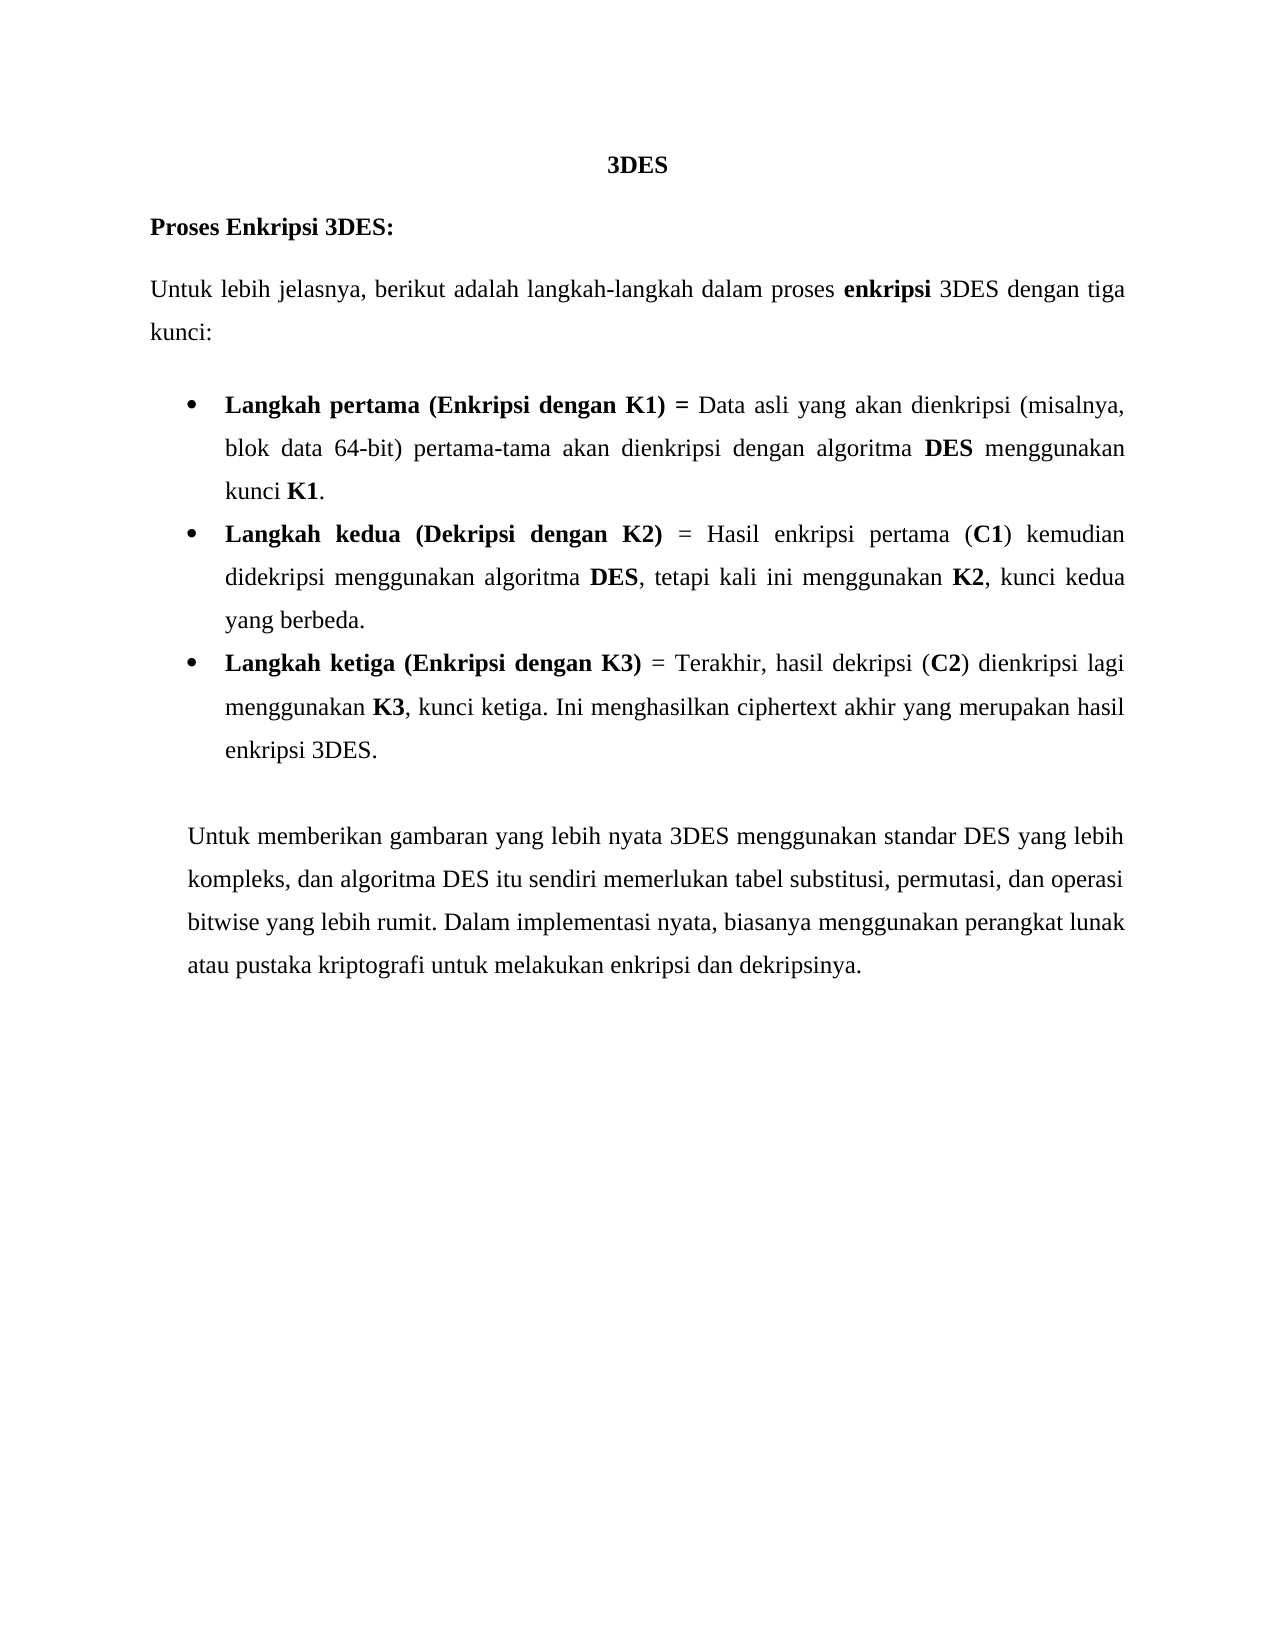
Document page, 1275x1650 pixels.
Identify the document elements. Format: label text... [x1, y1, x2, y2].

text Proses Enkripsi 3DES: [150, 212, 1125, 241]
list Langkah kedua (Dekripsi dengan K2) = Hasil enkripsi pertama (C1) kemudian didekripsi menggunakan algoritma DES, tetapi kali ini menggunakan K2, kunci kedua yang berbeda. [187, 519, 1125, 634]
list Langkah pertama (Enkripsi dengan K1) = Data asli yang akan dienkripsi (misalnya, blok data 64-bit) pertama-tama akan dienkripsi dengan algoritma DES menggunakan kunci K1. [187, 390, 1125, 505]
list Langkah ketiga (Enkripsi dengan K3) = Terakhir, hasil dekripsi (C2) dienkripsi lagi menggunakan K3, kunci ketiga. Ini menghasilkan ciphertext akhir yang merupakan hasil enkripsi 3DES. [187, 648, 1125, 763]
text Untuk lebih jelasnya, berikut adalah langkah-langkah dalam proses enkripsi 3DES dengan tiga kunci: [150, 274, 1125, 346]
text 3DES [150, 150, 1125, 179]
list Untuk memberikan gambaran yang lebih nyata 3DES menggunakan standar DES yang lebih kompleks, dan algoritma DES itu sendiri memerlukan tabel substitusi, permutasi, dan operasi bitwise yang lebih rumit. Dalam implementasi nyata, biasanya menggunakan perangkat lunak atau pustaka kriptografi untuk melakukan enkripsi dan dekripsinya. [187, 821, 1125, 979]
